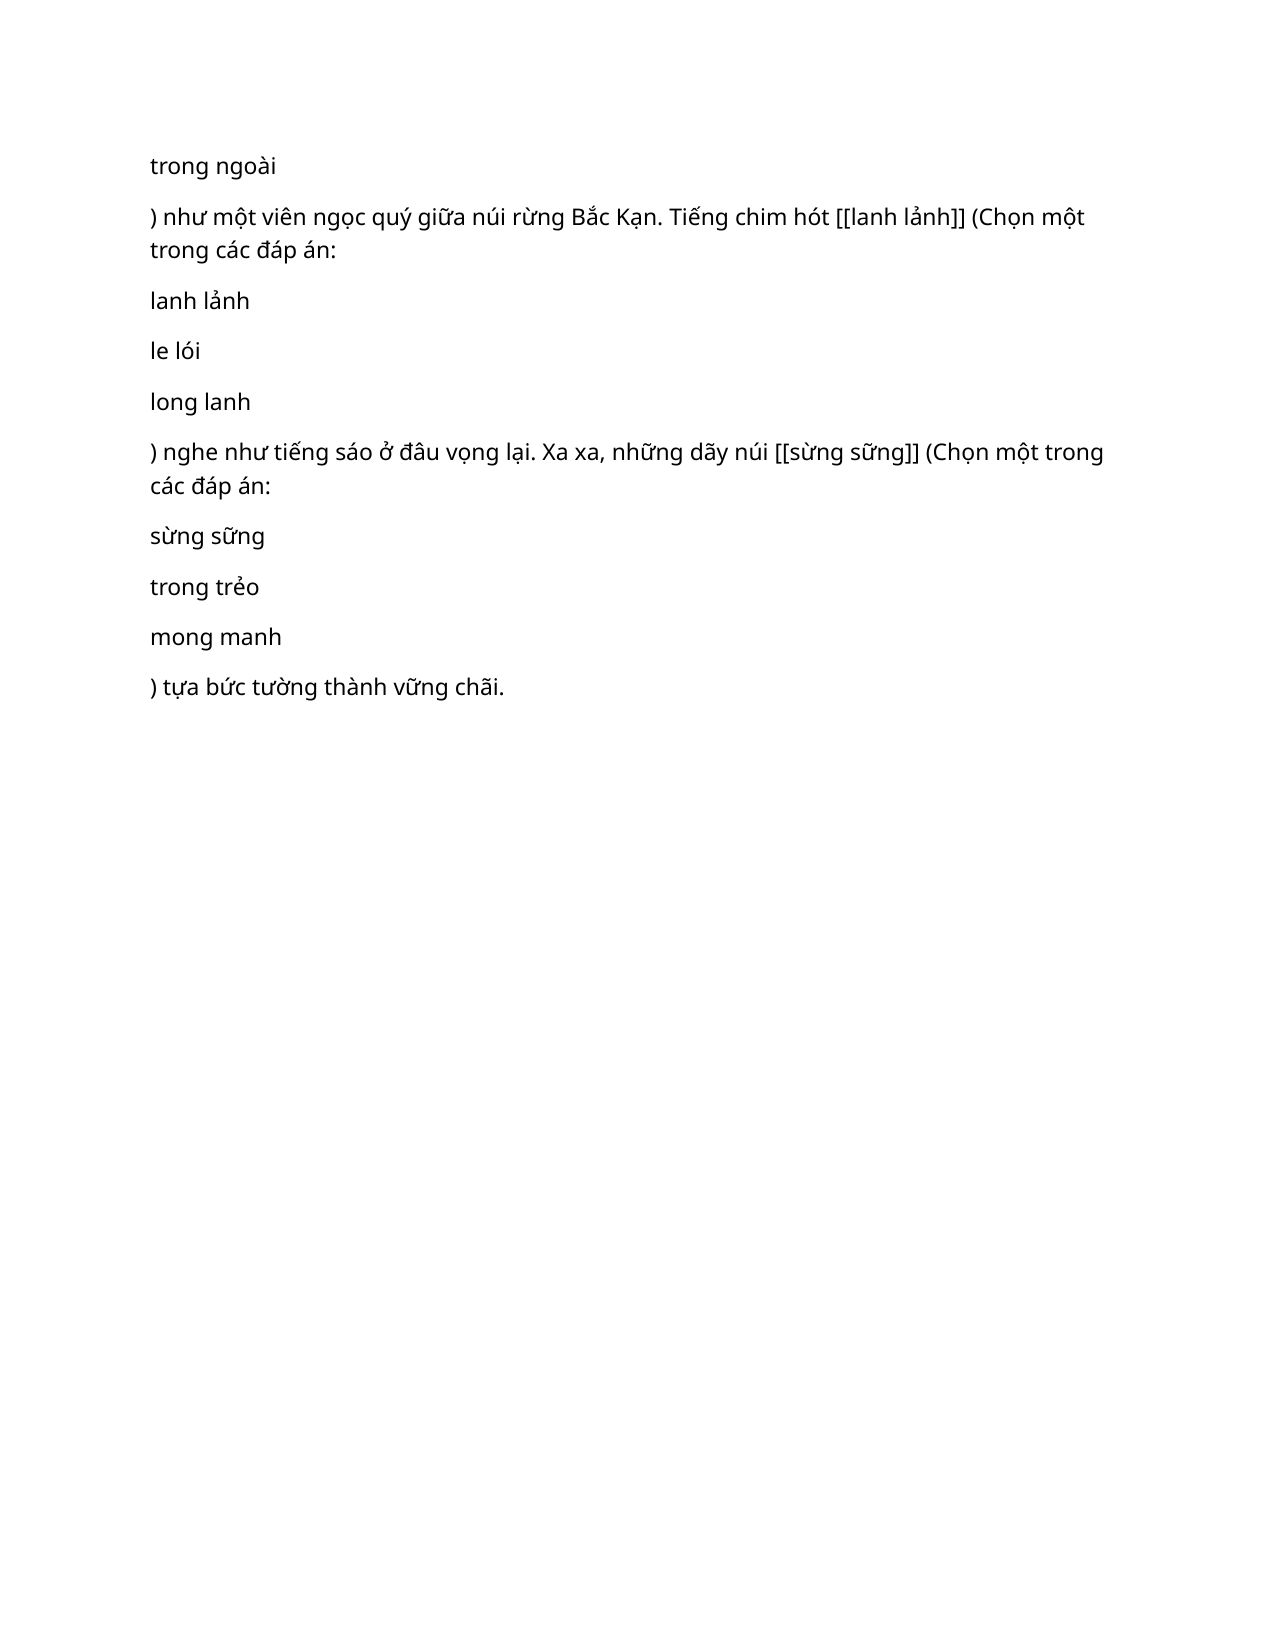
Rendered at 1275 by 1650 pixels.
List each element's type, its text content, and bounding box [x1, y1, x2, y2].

text trong trẻo [150, 570, 1125, 602]
text ) tựa bức tường thành vững chãi. [150, 671, 1125, 702]
text mong manh [150, 621, 1125, 652]
text long lanh [150, 385, 1125, 417]
text ) như một viên ngọc quý giữa núi rừng Bắc Kạn. Tiếng chim hót [[lanh lảnh]] (Chọn một trong các đáp án: [150, 200, 1125, 265]
text trong ngoài [150, 150, 1125, 181]
text le lói [150, 335, 1125, 366]
text lanh lảnh [150, 284, 1125, 316]
text sừng sững [150, 520, 1125, 551]
text ) nghe như tiếng sáo ở đâu vọng lại. Xa xa, những dãy núi [[sừng sững]] (Chọn một trong các đáp án: [150, 436, 1125, 501]
